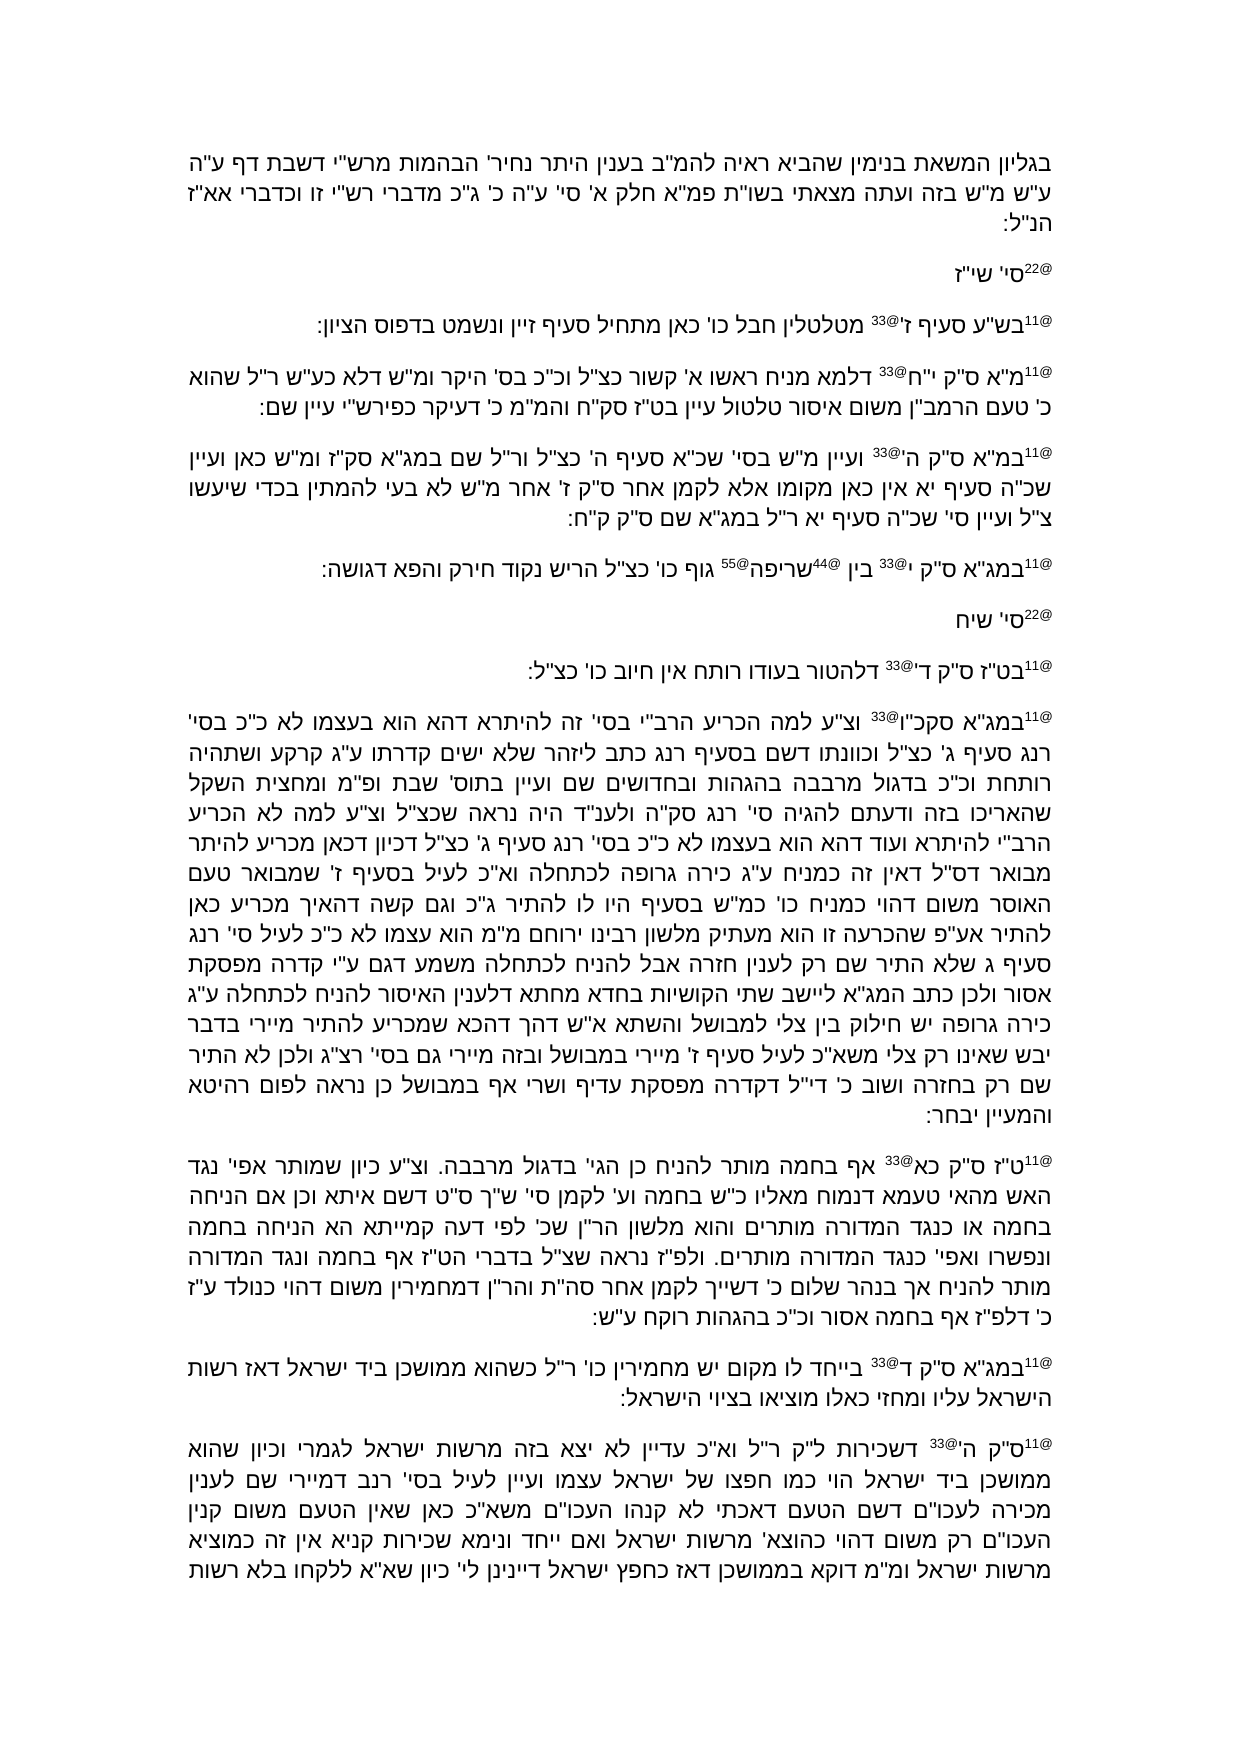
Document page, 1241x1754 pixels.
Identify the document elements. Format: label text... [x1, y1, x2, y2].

text @22סי' שיח [187, 607, 1053, 634]
text @11במג"א ס"ק י@33 בין @44שריפה@55 גוף כו' כצ"ל הריש נקוד חירק והפא דגושה: [187, 556, 1053, 583]
text @11בש"ע סעיף ז'@33 מטלטלין חבל כו' כאן מתחיל סעיף זיין ונשמט בדפוס הציון: [187, 312, 1053, 339]
text @11במ"א ס"ק ה'@33 ועיין מ"ש בסי' שכ"א סעיף ה' כצ"ל ור"ל שם במג"א סק"ז ומ"ש כאן ועיין שכ"ה סעיף יא אין כאן מקומו אלא לקמן אחר ס"ק ז' אחר מ"ש לא בעי להמתין בכדי שיעשו צ"ל ועיין סי' שכ"ה סעיף יא ר"ל במג"א שם ס"ק ק"ח: [187, 445, 1053, 532]
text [187, 1436, 1053, 1584]
text @11ט"ז ס"ק כא@33 אף בחמה מותר להניח כן הגי' בדגול מרבבה. וצ"ע כיון שמותר אפי' נגד האש מהאי טעמא דנמוח מאליו כ"ש בחמה וע' לקמן סי' ש"ך ס"ט דשם איתא וכן אם הניחה בחמה או כנגד המדורה מותרים והוא מלשון הר"ן שכ' לפי דעה קמייתא הא הניחה בחמה ונפשרו ואפי' כנגד המדורה מותרים. ולפ"ז נראה שצ"ל בדברי הט"ז אף בחמה ונגד המדורה מותר להניח אך בנהר שלום כ' דשייך לקמן אחר סה"ת והר"ן דמחמירין משום דהוי כנולד ע"ז כ' דלפ"ז אף בחמה אסור וכ"כ בהגהות רוקח ע"ש: [187, 1153, 1053, 1331]
text @11במג"א סקכ"ו@33 וצ"ע למה הכריע הרב"י בסי' זה להיתרא דהא הוא בעצמו לא כ"כ בסי' רנג סעיף ג' כצ"ל וכוונתו דשם בסעיף רנג כתב ליזהר שלא ישים קדרתו ע"ג קרקע ושתהיה רותחת וכ"כ בדגול מרבבה בהגהות ובחדושים שם ועיין בתוס' שבת ופ"מ ומחצית השקל שהאריכו בזה ודעתם להגיה סי' רנג סק"ה ולענ"ד היה נראה שכצ"ל וצ"ע למה לא הכריע הרב"י להיתרא ועוד דהא הוא בעצמו לא כ"כ בסי' רנג סעיף ג' כצ"ל דכיון דכאן מכריע להיתר מבואר דס"ל דאין זה כמניח ע"ג כירה גרופה לכתחלה וא"כ לעיל בסעיף ז' שמבואר טעם האוסר משום דהוי כמניח כו' כמ"ש בסעיף היו לו להתיר ג"כ וגם קשה דהאיך מכריע כאן להתיר אע"פ שהכרעה זו הוא מעתיק מלשון רבינו ירוחם מ"מ הוא עצמו לא כ"כ לעיל סי' רנג סעיף ג שלא התיר שם רק לענין חזרה אבל להניח לכתחלה משמע דגם ע"י קדרה מפסקת אסור ולכן כתב המג"א ליישב שתי הקושיות בחדא מחתא דלענין האיסור להניח לכתחלה ע"ג כירה גרופה יש חילוק בין צלי למבושל והשתא א"ש דהך דהכא שמכריע להתיר מיירי בדבר יבש שאינו רק צלי משא"כ לעיל סעיף ז' מיירי במבושל ובזה מיירי גם בסי' רצ"ג ולכן לא התיר שם רק בחזרה ושוב כ' די"ל דקדרה מפסקת עדיף ושרי אף במבושל כן נראה לפום רהיטא והמעיין יבחר: [187, 709, 1053, 1128]
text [187, 150, 1053, 237]
text @11בט"ז ס"ק ד'@33 דלהטור בעודו רותח אין חיוב כו' כצ"ל: [187, 658, 1053, 685]
text @22סי' שי"ז [187, 261, 1053, 288]
text @11במג"א ס"ק ד@33 בייחד לו מקום יש מחמירין כו' ר"ל כשהוא ממושכן ביד ישראל דאז רשות הישראל עליו ומחזי כאלו מוציאו בציוי הישראל: [187, 1355, 1053, 1412]
text @11מ"א ס"ק י"ח@33 דלמא מניח ראשו א' קשור כצ"ל וכ"כ בס' היקר ומ"ש דלא כע"ש ר"ל שהוא כ' טעם הרמב"ן משום איסור טלטול עיין בט"ז סק"ח והמ"מ כ' דעיקר כפירש"י עיין שם: [187, 363, 1053, 420]
